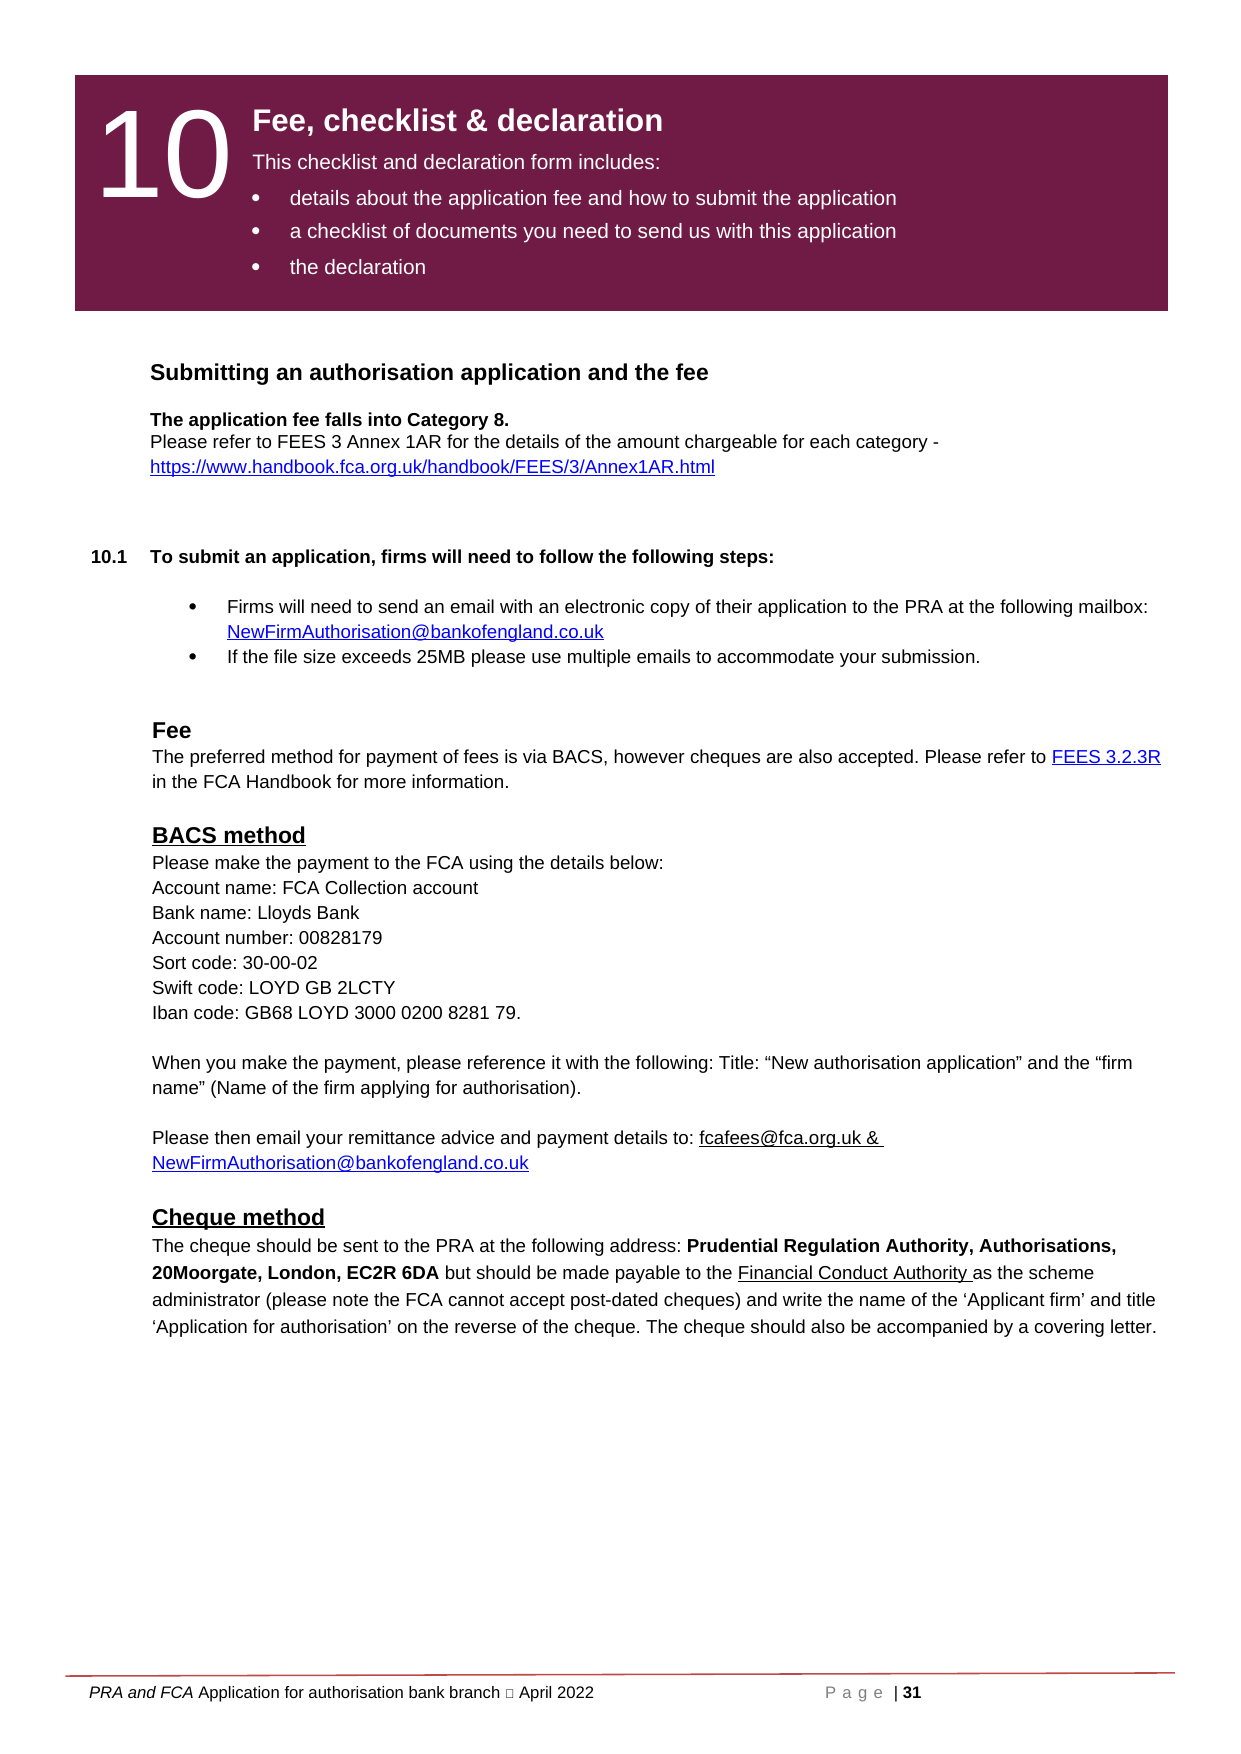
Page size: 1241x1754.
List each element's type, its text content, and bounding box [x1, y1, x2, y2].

text Please refer to FEES 3 Annex 1AR for the details of the amount chargeable for each category - https://www.handbook.fca.org.uk/handbook/FEES/3/Annex1AR.html [150, 431, 1165, 477]
text Please make the payment to the FCA using the details below: [152, 849, 1165, 874]
text Fee [152, 718, 1165, 743]
text Cheque method [152, 1203, 1165, 1231]
text The preferred method for payment of fees is via BACS, however cheques are also accepted. Please refer to FEES 3.2.3R in the FCA Handbook for more information. [152, 743, 1165, 793]
text 10.1 To submit an application, firms will need to follow the following steps: [75, 547, 1165, 568]
text Please then email your remittance advice and payment details to: fcafees@fca.org.uk & NewFirmAuthorisation@bankofengland.co.uk [152, 1124, 1165, 1174]
text BACS method [152, 822, 1165, 849]
text Account name: FCA Collection account Bank name: Lloyds Bank Account number: 00828179 Sort code: 30-00-02 Swift code: LOYD GB 2LCTY Iban code: GB68 LOYD 3000 0200 8281 79. [152, 874, 1165, 1024]
text Submitting an authorisation application and the fee [75, 362, 1089, 385]
list If the file size exceeds 25MB please use multiple emails to accommodate your submission. [189, 643, 1165, 668]
table_header 10 [75, 75, 252, 311]
text When you make the payment, please reference it with the following: Title: “New authorisation application” and the “firm name” (Name of the firm applying for authorisation). [152, 1049, 1165, 1099]
text The cheque should be sent to the PRA at the following address: Prudential Regulation Authority, Authorisations, 20Moorgate, London, EC2R 6DA but should be made payable to the Financial Conduct Authority as the scheme administrator (please note the FCA cannot accept post-dated cheques) and write the name of the ‘Applicant firm’ and title ‘Application for authorisation’ on the reverse of the cheque. The cheque should also be accompanied by a covering letter. [152, 1231, 1165, 1339]
list Firms will need to send an email with an electronic copy of their application to the PRA at the following mailbox: NewFirmAuthorisation@bankofengland.co.uk [189, 593, 1165, 643]
table_header Fee, checklist & declaration This checklist and declaration form includes: details about the application fee and how to submit the application a checklist of documents you need to send us with this application the declaration [252, 75, 1168, 311]
text The application fee falls into Category 8. [75, 410, 1165, 431]
